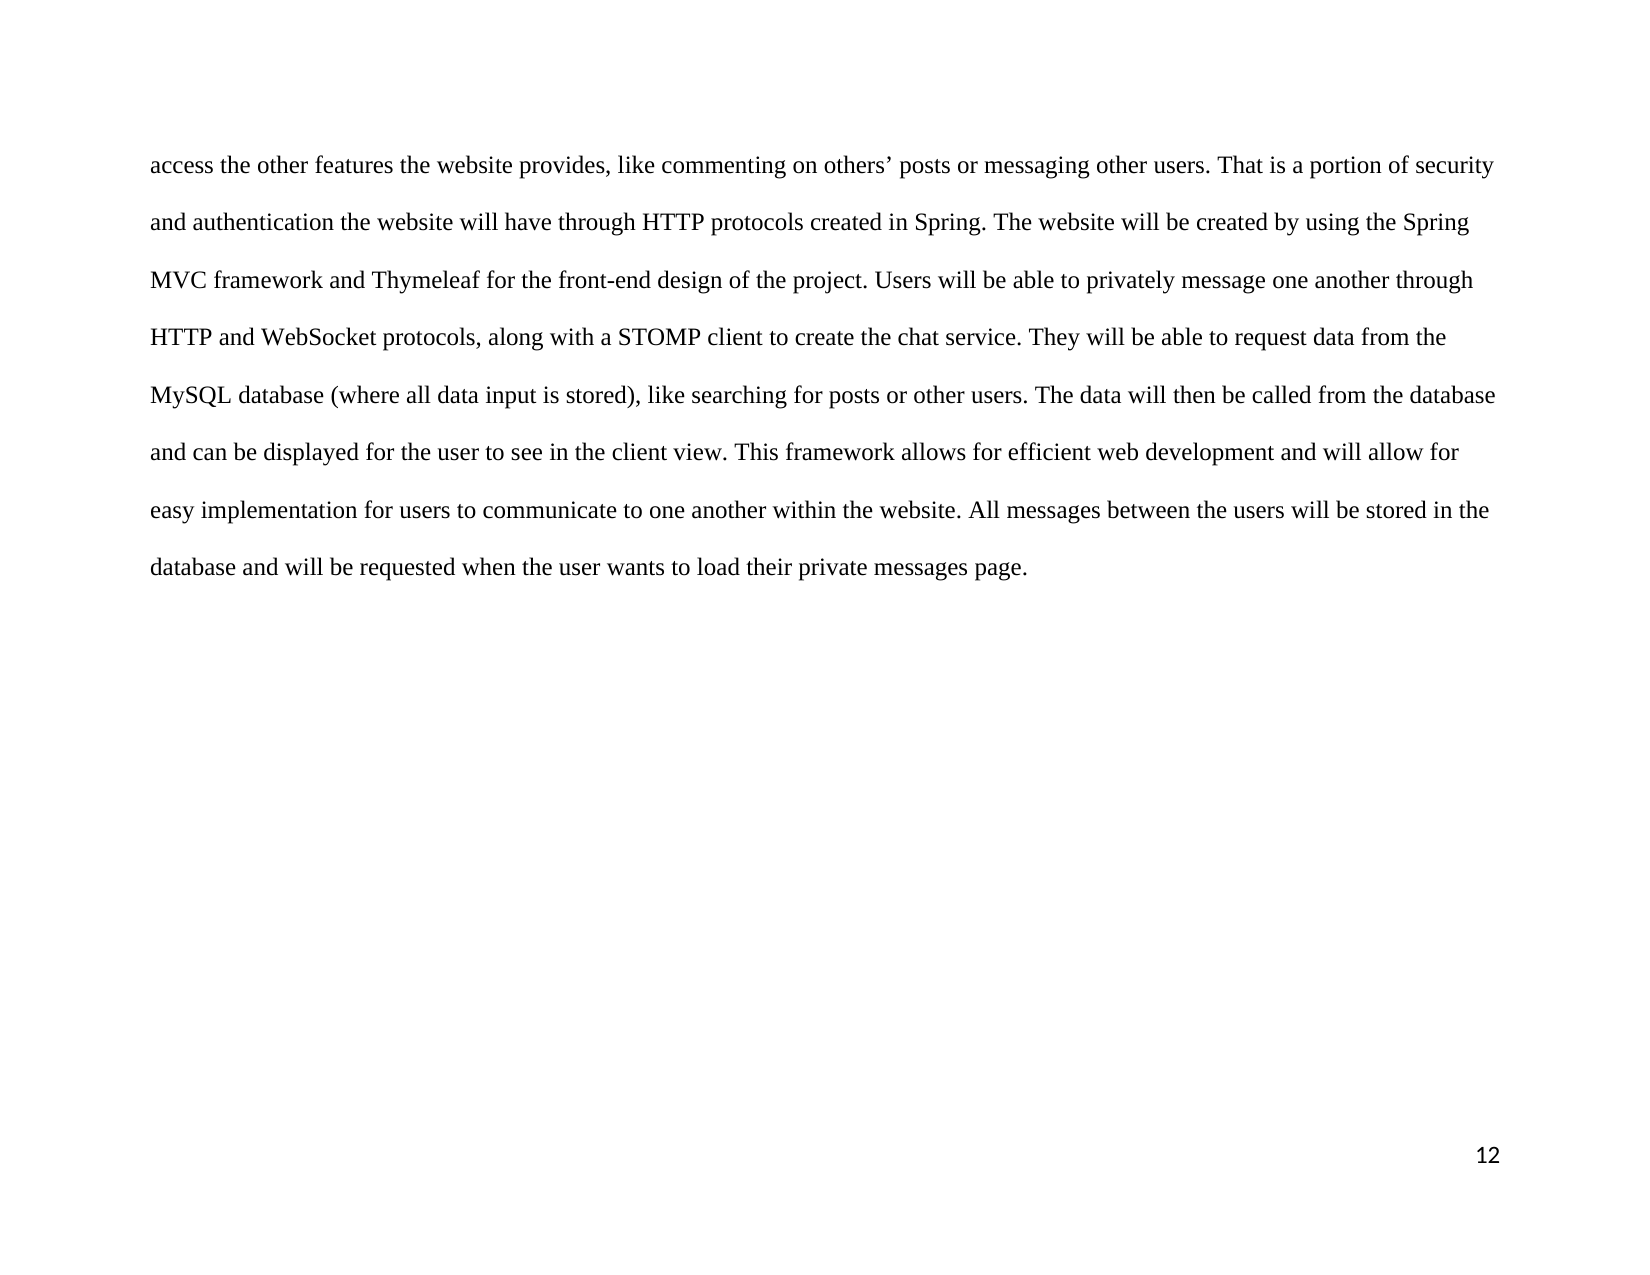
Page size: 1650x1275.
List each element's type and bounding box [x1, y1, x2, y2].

text [150, 150, 1500, 581]
